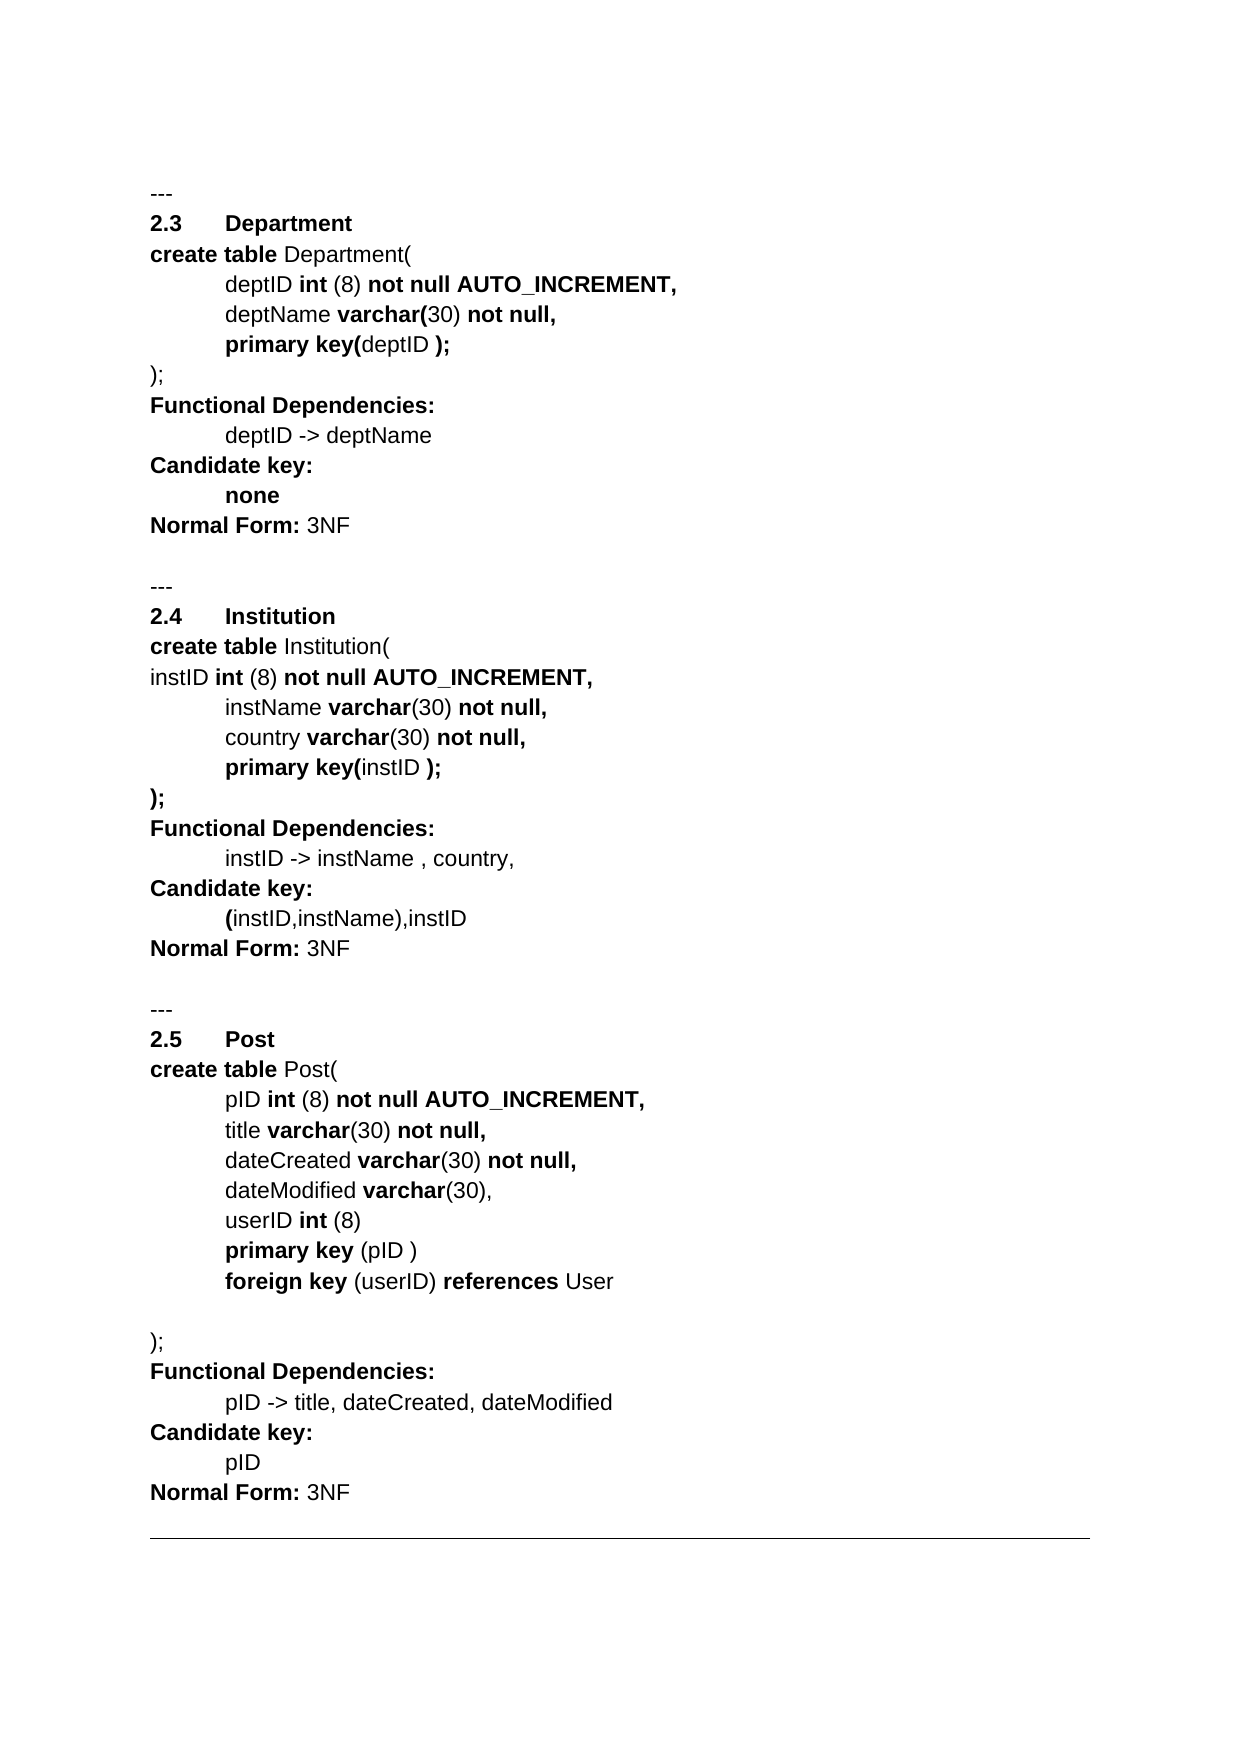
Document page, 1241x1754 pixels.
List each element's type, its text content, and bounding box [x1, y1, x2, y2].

text 2.4 Institution [150, 603, 1090, 629]
text deptID int (8) not null AUTO_INCREMENT, [150, 271, 1090, 297]
text foreign key (userID) references User [150, 1268, 1090, 1294]
text create table Department( [150, 241, 1090, 267]
text deptName varchar(30) not null, [150, 301, 1090, 327]
text 2.5 Post [150, 1026, 1090, 1052]
text Functional Dependencies: [150, 392, 1090, 418]
text dateModified varchar(30), [150, 1177, 1090, 1203]
text Candidate key: [150, 875, 1090, 901]
text Normal Form: 3NF [150, 512, 1090, 539]
text Normal Form: 3NF [150, 1479, 1090, 1506]
text ); [150, 1328, 1090, 1354]
text country varchar(30) not null, [150, 724, 1090, 750]
text create table Post( [150, 1056, 1090, 1083]
text Candidate key: [150, 452, 1090, 478]
text userID int (8) [150, 1207, 1090, 1234]
text ); [150, 784, 1090, 811]
text deptID -> deptName [150, 422, 1090, 448]
text (instID,instName),instID [150, 905, 1090, 932]
text pID -> title, dateCreated, dateModified [150, 1388, 1090, 1415]
text ); [150, 361, 1090, 388]
text --- [150, 996, 1090, 1022]
text Functional Dependencies: [150, 1358, 1090, 1385]
text --- [150, 180, 1090, 207]
text pID [150, 1449, 1090, 1475]
text Candidate key: [150, 1419, 1090, 1445]
text pID int (8) not null AUTO_INCREMENT, [150, 1086, 1090, 1113]
text primary key(instID ); [150, 754, 1090, 781]
text primary key(deptID ); [150, 331, 1090, 358]
text instID -> instName , country, [150, 845, 1090, 871]
text dateCreated varchar(30) not null, [150, 1147, 1090, 1173]
text instName varchar(30) not null, [150, 694, 1090, 720]
text Functional Dependencies: [150, 814, 1090, 841]
text Normal Form: 3NF [150, 935, 1090, 962]
text title varchar(30) not null, [150, 1117, 1090, 1143]
text 2.3 Department [150, 210, 1090, 237]
text none [150, 482, 1090, 509]
text --- [150, 573, 1090, 599]
text create table Institution( [150, 633, 1090, 660]
text primary key (pID ) [150, 1237, 1090, 1264]
text instID int (8) not null AUTO_INCREMENT, [150, 663, 1090, 690]
